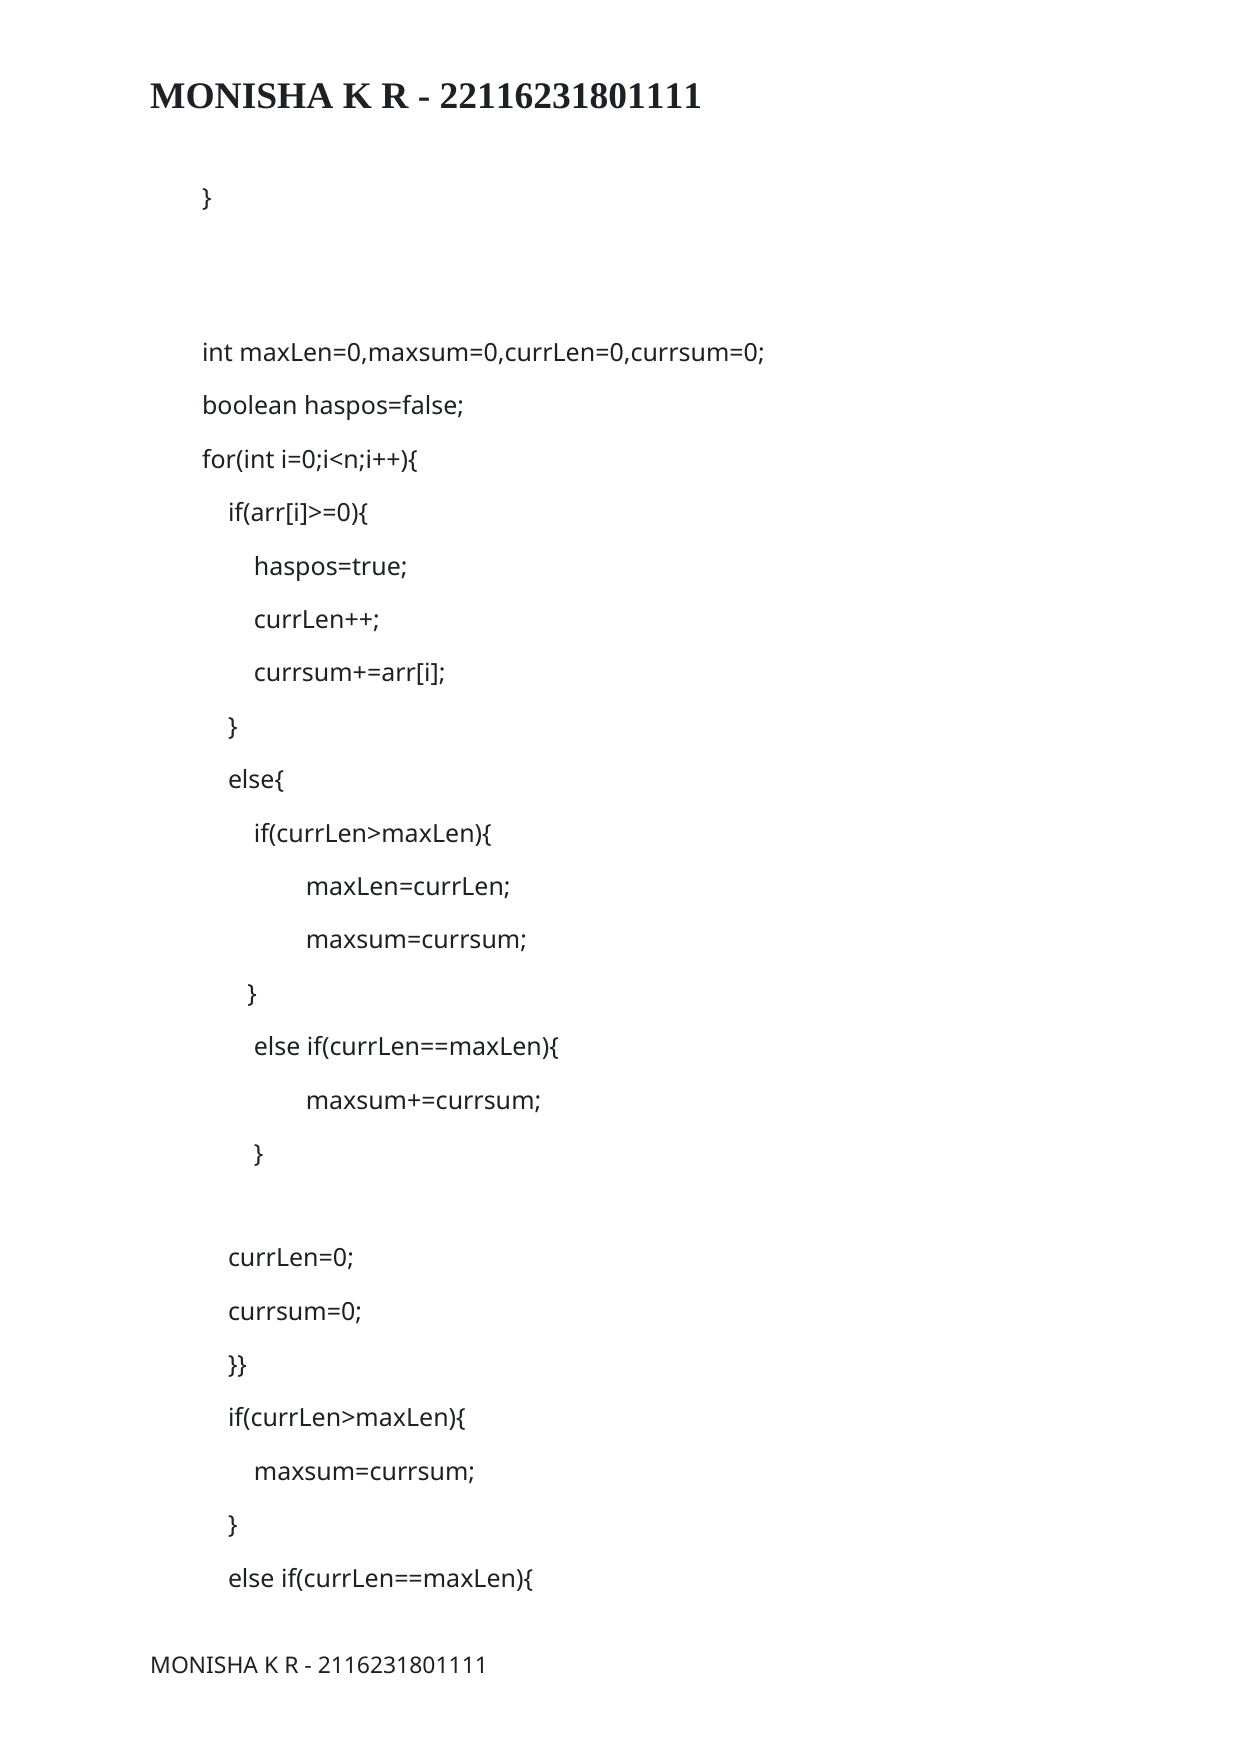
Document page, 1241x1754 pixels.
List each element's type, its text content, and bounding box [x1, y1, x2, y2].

text haspos=true; [150, 548, 1090, 582]
text for(int i=0;i<n;i++){ [150, 441, 1090, 475]
text currLen++; [150, 602, 1090, 636]
text int maxLen=0,maxsum=0,currLen=0,currsum=0; [150, 334, 1090, 368]
text } [150, 1507, 1090, 1541]
text if(currLen>maxLen){ [150, 1400, 1090, 1434]
text else{ [150, 762, 1090, 796]
text if(currLen>maxLen){ [150, 815, 1090, 849]
text currLen=0; [150, 1240, 1090, 1274]
text } [150, 1136, 1090, 1170]
text else if(currLen==maxLen){ [150, 1560, 1090, 1594]
text } [150, 976, 1090, 1010]
text maxsum=currsum; [150, 922, 1090, 956]
text currsum+=arr[i]; [150, 655, 1090, 689]
text maxsum+=currsum; [150, 1082, 1090, 1117]
text }} [150, 1347, 1090, 1381]
text } [150, 708, 1090, 742]
text if(arr[i]>=0){ [150, 495, 1090, 529]
text maxLen=currLen; [150, 869, 1090, 903]
text boolean haspos=false; [150, 388, 1090, 422]
text currsum=0; [150, 1293, 1090, 1327]
text else if(currLen==maxLen){ [150, 1029, 1090, 1063]
text } [150, 180, 1090, 214]
text maxsum=currsum; [150, 1453, 1090, 1488]
